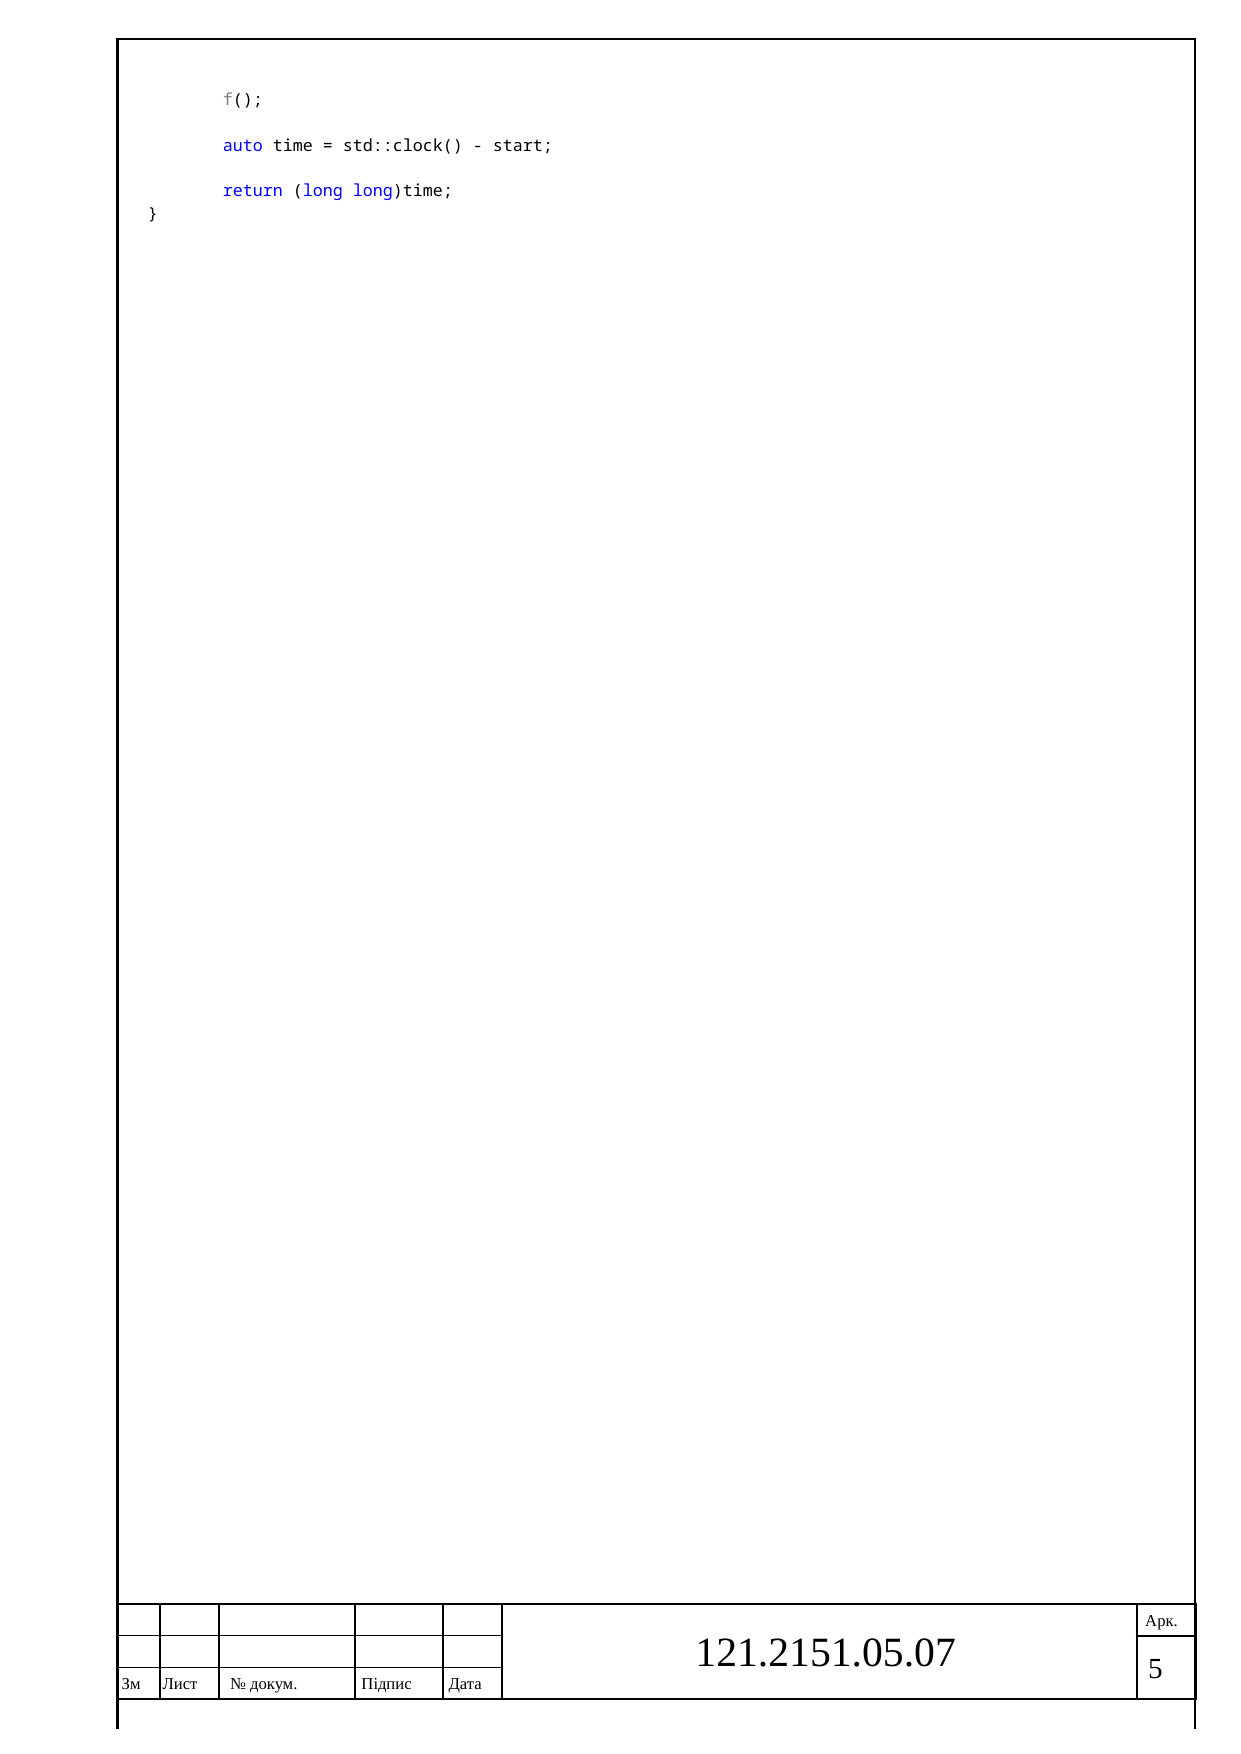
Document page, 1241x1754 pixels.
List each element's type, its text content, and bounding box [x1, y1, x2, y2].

text } [148, 201, 1175, 224]
text return (long long)time; [148, 179, 1175, 201]
text f(); [148, 88, 1175, 111]
text auto time = std::clock() - start; [148, 133, 1175, 156]
